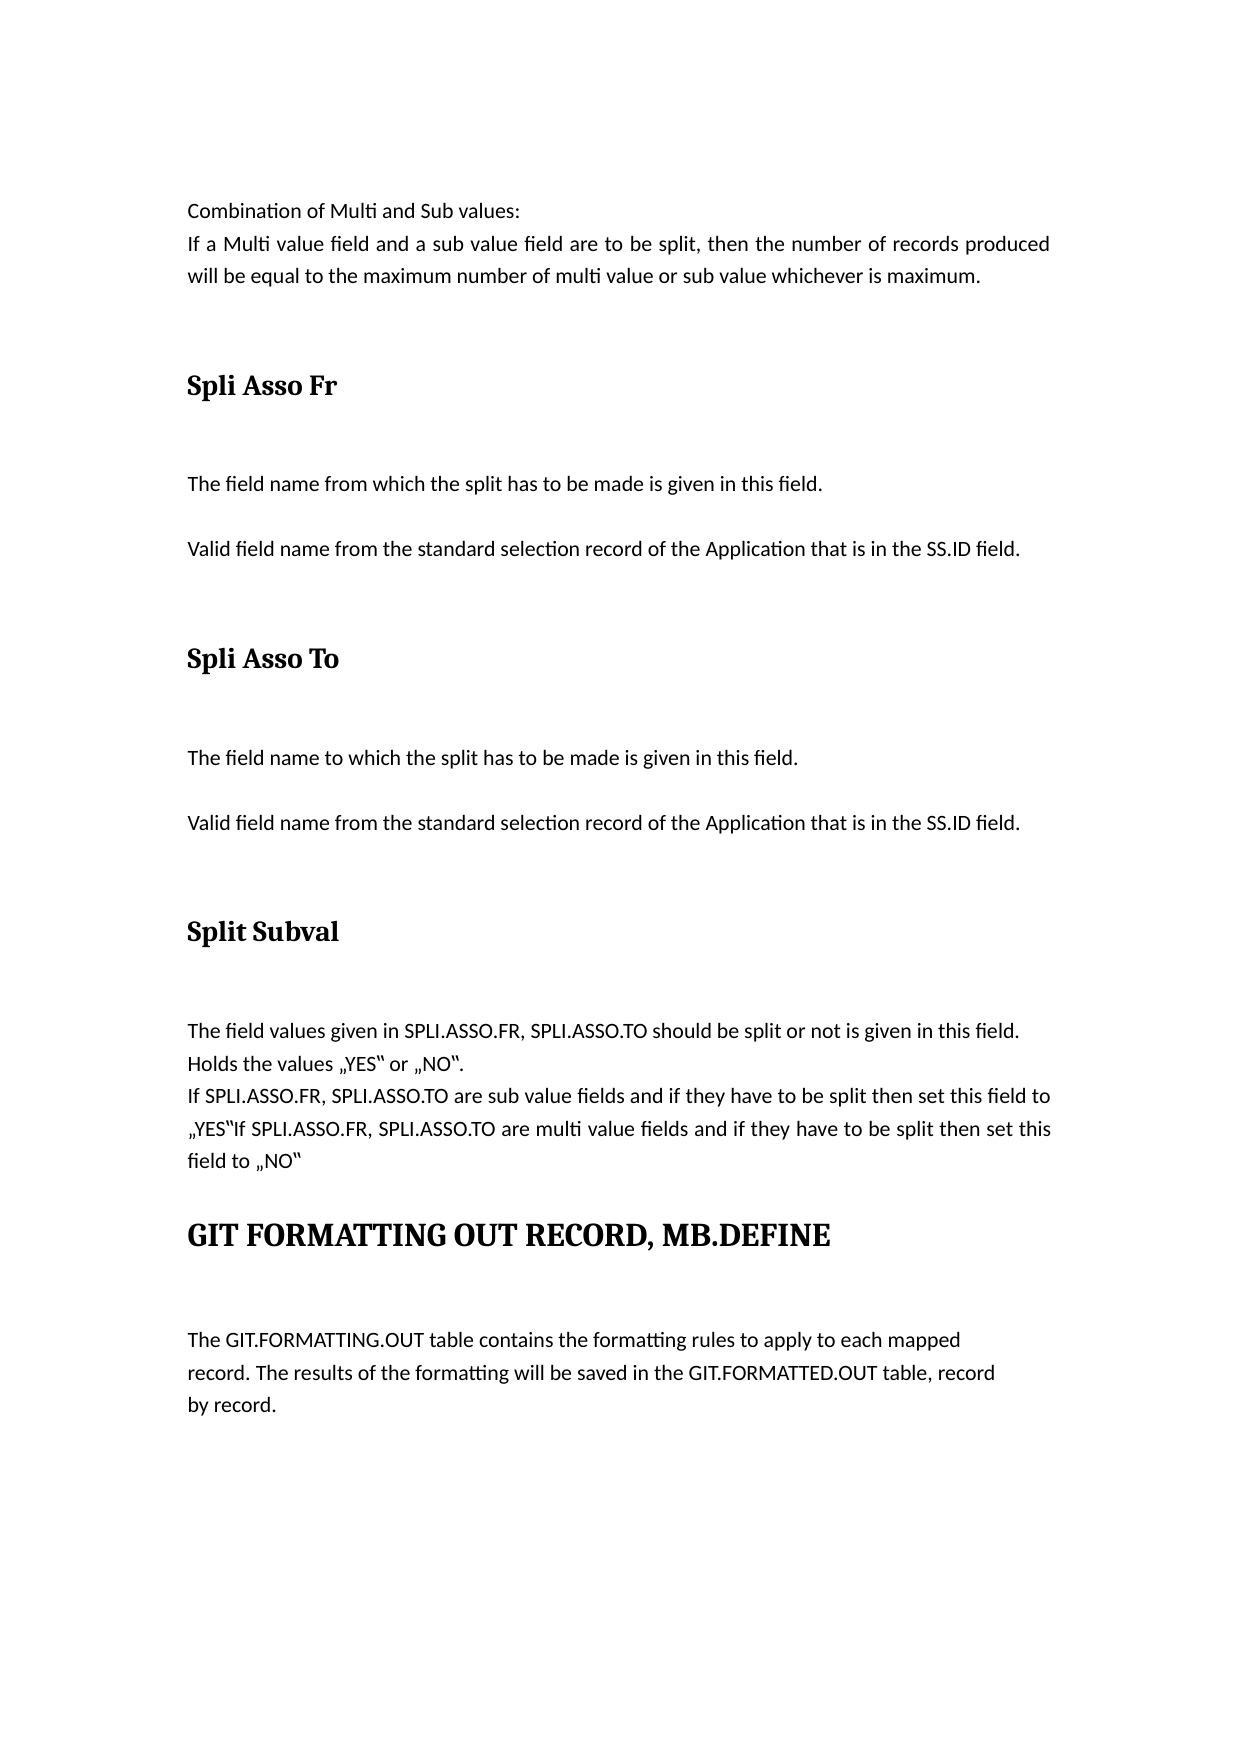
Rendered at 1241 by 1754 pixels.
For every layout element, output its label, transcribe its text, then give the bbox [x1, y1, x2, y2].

text The GIT.FORMATTING.OUT table contains the formatting rules to apply to each mapped [187, 1323, 1053, 1356]
subtitle GIT FORMATTING OUT RECORD, MB.DEFINE [187, 1203, 1053, 1268]
text Combination of Multi and Sub values: [187, 194, 1053, 227]
text Valid field name from the standard selection record of the Application that is in the SS.ID field. [187, 533, 1053, 565]
subtitle Spli Asso To [187, 627, 1053, 692]
text Valid field name from the standard selection record of the Application that is in the SS.ID field. [187, 806, 1053, 838]
text If SPLI.ASSO.FR, SPLI.ASSO.TO are sub value fields and if they have to be split then set this field to „YES‟If SPLI.ASSO.FR, SPLI.ASSO.TO are multi value fields and if they have to be split then set this field to „NO‟ [187, 1079, 1053, 1176]
text If a Multi value field and a sub value field are to be split, then the number of records produced will be equal to the maximum number of multi value or sub value whichever is maximum. [187, 227, 1053, 292]
text The field name to which the split has to be made is given in this field. [187, 741, 1053, 773]
text The field name from which the split has to be made is given in this field. [187, 468, 1053, 500]
text The field values given in SPLI.ASSO.FR, SPLI.ASSO.TO should be split or not is given in this field. [187, 1014, 1053, 1046]
text by record. [187, 1388, 1053, 1421]
subtitle Split Subval [187, 900, 1053, 965]
subtitle Spli Asso Fr [187, 354, 1053, 419]
text Holds the values „YES‟ or „NO‟. [187, 1046, 1053, 1079]
text record. The results of the formatting will be saved in the GIT.FORMATTED.OUT table, record [187, 1356, 1053, 1388]
